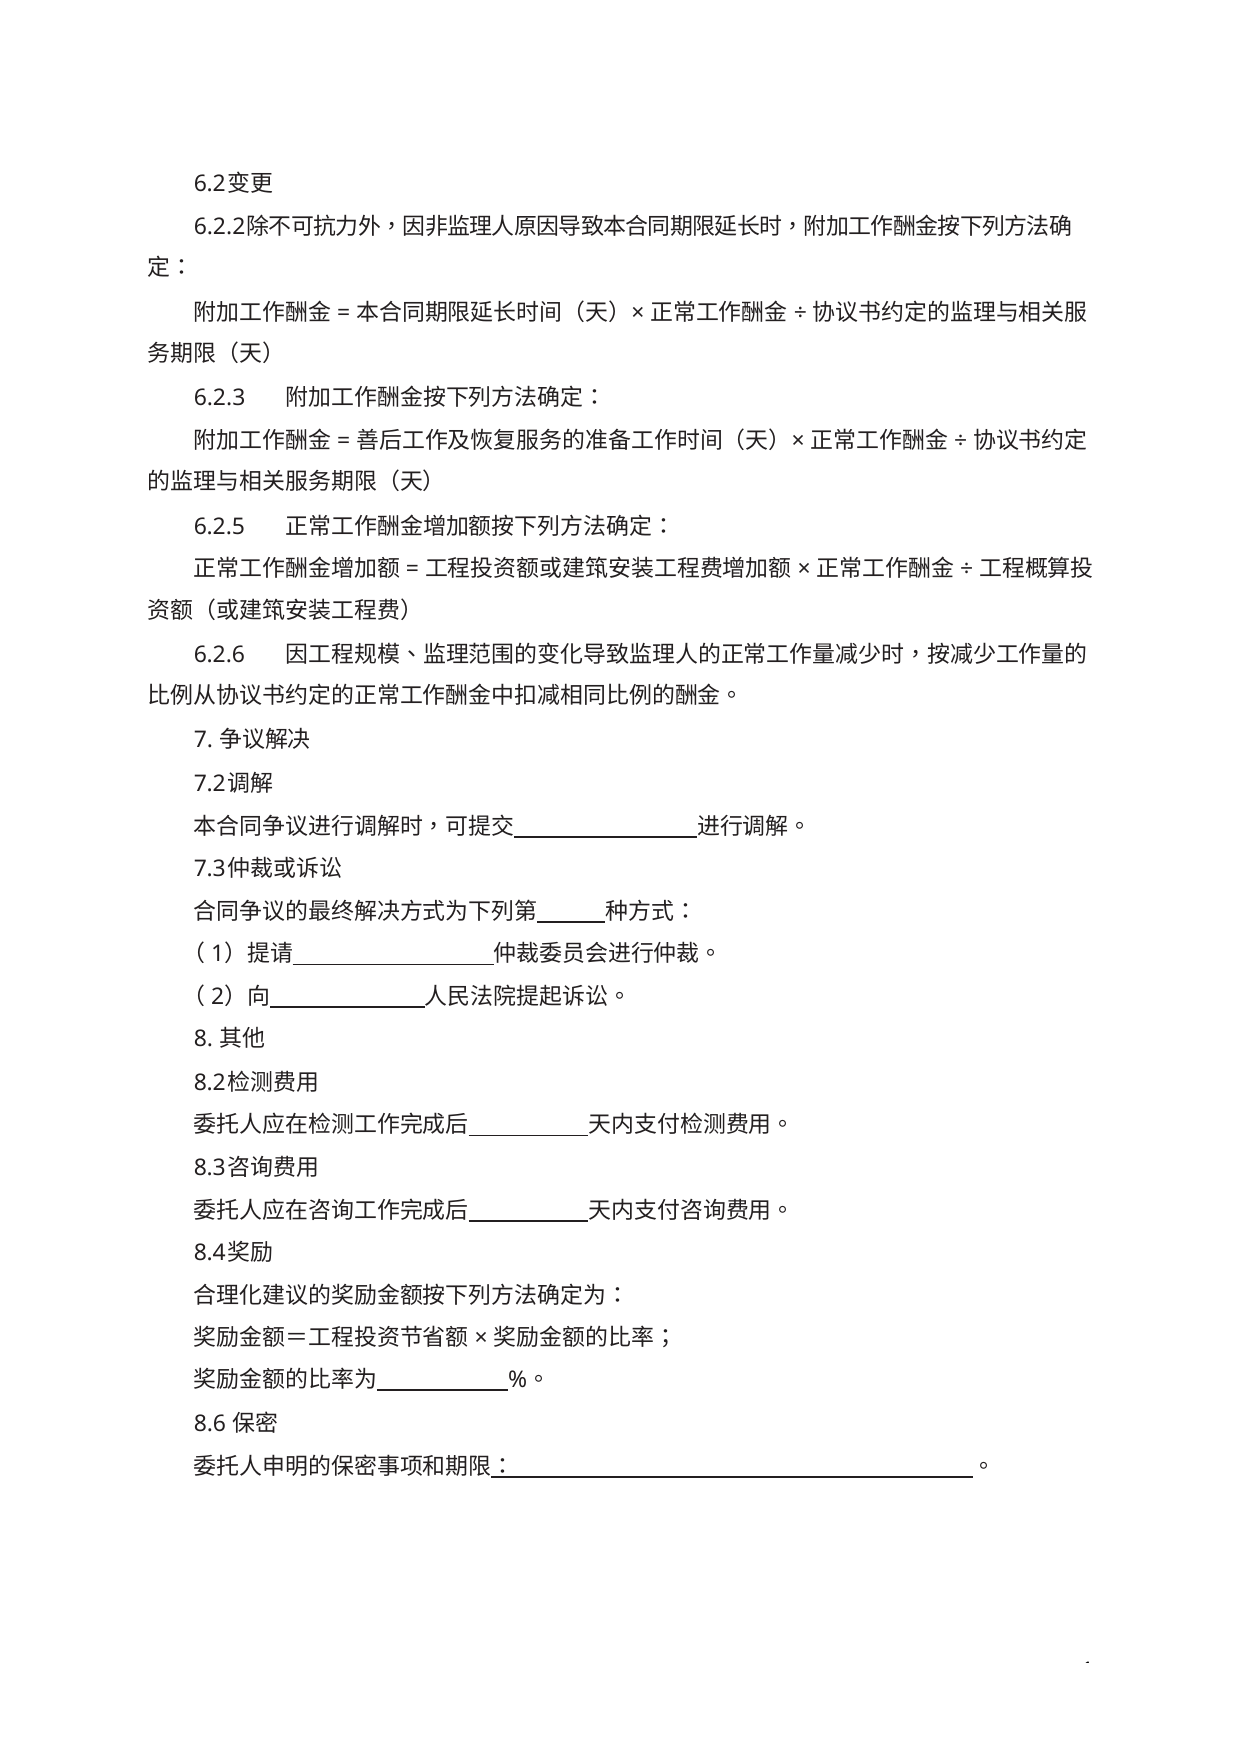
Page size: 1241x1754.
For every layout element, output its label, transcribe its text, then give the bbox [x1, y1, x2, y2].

text 正常工作酬金增加额 = 工程投资额或建筑安装工程费增加额 × 正常工作酬金 ÷ 工程概算投资额（或建筑安装工程费） [148, 552, 1105, 625]
text 附加工作酬金 = 善后工作及恢复服务的准备工作时间（天）× 正常工作酬金 ÷ 协议书约定的监理与相关服务期限（天） [148, 424, 1094, 497]
list 正常工作酬金增加额按下列方法确定： [148, 509, 1105, 541]
list 因工程规模、监理范围的变化导致监理人的正常工作量减少时，按减少工作量的比例从协议书约定的正常工作酬金中扣减相同比例的酬金。 [148, 638, 1093, 711]
list 检测费用 [193, 1066, 1105, 1097]
list 咨询费用 [193, 1151, 1105, 1182]
list 变更 [193, 167, 1105, 198]
text 本合同争议进行调解时，可提交 进行调解。 [193, 809, 1105, 841]
list 争议解决 [193, 723, 1105, 754]
list 其他 [193, 1022, 1105, 1053]
text （ 1）提请 仲裁委员会进行仲裁。 [182, 937, 1105, 969]
text （ 2）向 人民法院提起诉讼。 [182, 980, 1105, 1011]
text 合同争议的最终解决方式为下列第 种方式： [193, 895, 1105, 926]
text 委托人应在检测工作完成后 天内支付检测费用。 [193, 1108, 1105, 1139]
text 合理化建议的奖励金额按下列方法确定为： [193, 1279, 1105, 1310]
list 奖励 [193, 1236, 1105, 1267]
list 附加工作酬金按下列方法确定： [193, 381, 1105, 412]
text 附加工作酬金 = 本合同期限延长时间（天）× 正常工作酬金 ÷ 协议书约定的监理与相关服务期限（天） [148, 295, 1094, 368]
list 调解 [193, 767, 1105, 798]
list 仲裁或诉讼 [193, 852, 1105, 883]
list 除不可抗力外，因非监理人原因导致本合同期限延长时，附加工作酬金按下列方法确定： [148, 210, 1093, 282]
text 委托人申明的保密事项和期限： 。 [193, 1450, 1105, 1481]
text 奖励金额＝工程投资节省额 × 奖励金额的比率； 奖励金额的比率为 %。 [193, 1321, 686, 1394]
text 委托人应在咨询工作完成后 天内支付咨询费用。 [193, 1193, 1105, 1225]
text 8.6 保密 [193, 1407, 1105, 1438]
